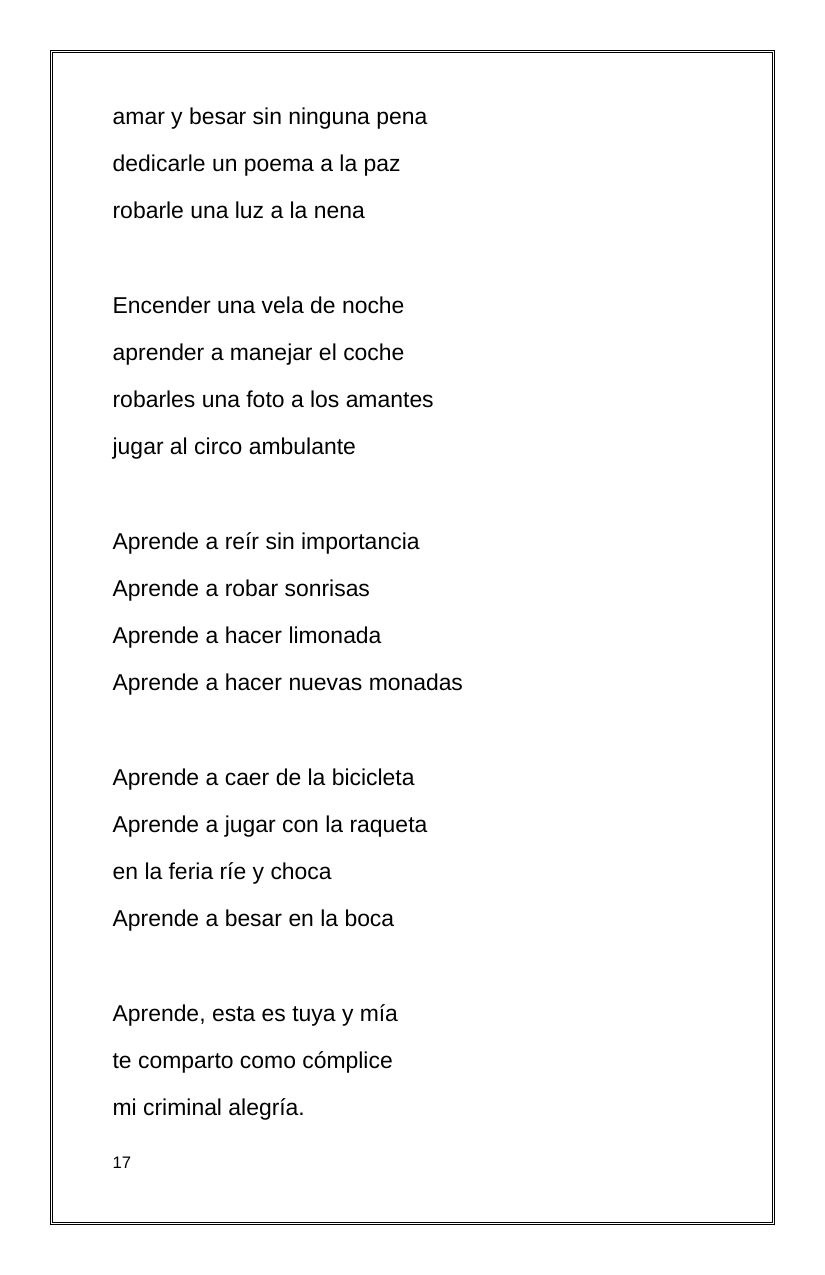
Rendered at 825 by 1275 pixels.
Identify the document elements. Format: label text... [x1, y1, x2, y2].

text te comparto como cómplice [112, 1047, 731, 1073]
text Encender una vela de noche [112, 292, 731, 318]
text Aprende, esta es tuya y mía [112, 1000, 731, 1026]
text dedicarle un poema a la paz [112, 150, 731, 177]
text robarle una luz a la nena [112, 197, 731, 224]
text Aprende a besar en la boca [112, 905, 731, 932]
text mi criminal alegría. [112, 1094, 731, 1120]
text Aprende a reír sin importancia [112, 528, 731, 554]
text Aprende a jugar con la raqueta [112, 811, 731, 837]
text en la feria ríe y choca [112, 858, 731, 884]
text robarles una foto a los amantes [112, 386, 731, 413]
text Aprende a robar sonrisas [112, 575, 731, 601]
text Aprende a hacer nuevas monadas [112, 669, 731, 696]
text jugar al circo ambulante [112, 433, 731, 460]
text aprender a manejar el coche [112, 339, 731, 365]
text amar y besar sin ninguna pena [112, 103, 731, 129]
text Aprende a hacer limonada [112, 622, 731, 648]
text Aprende a caer de la bicicleta [112, 764, 731, 790]
